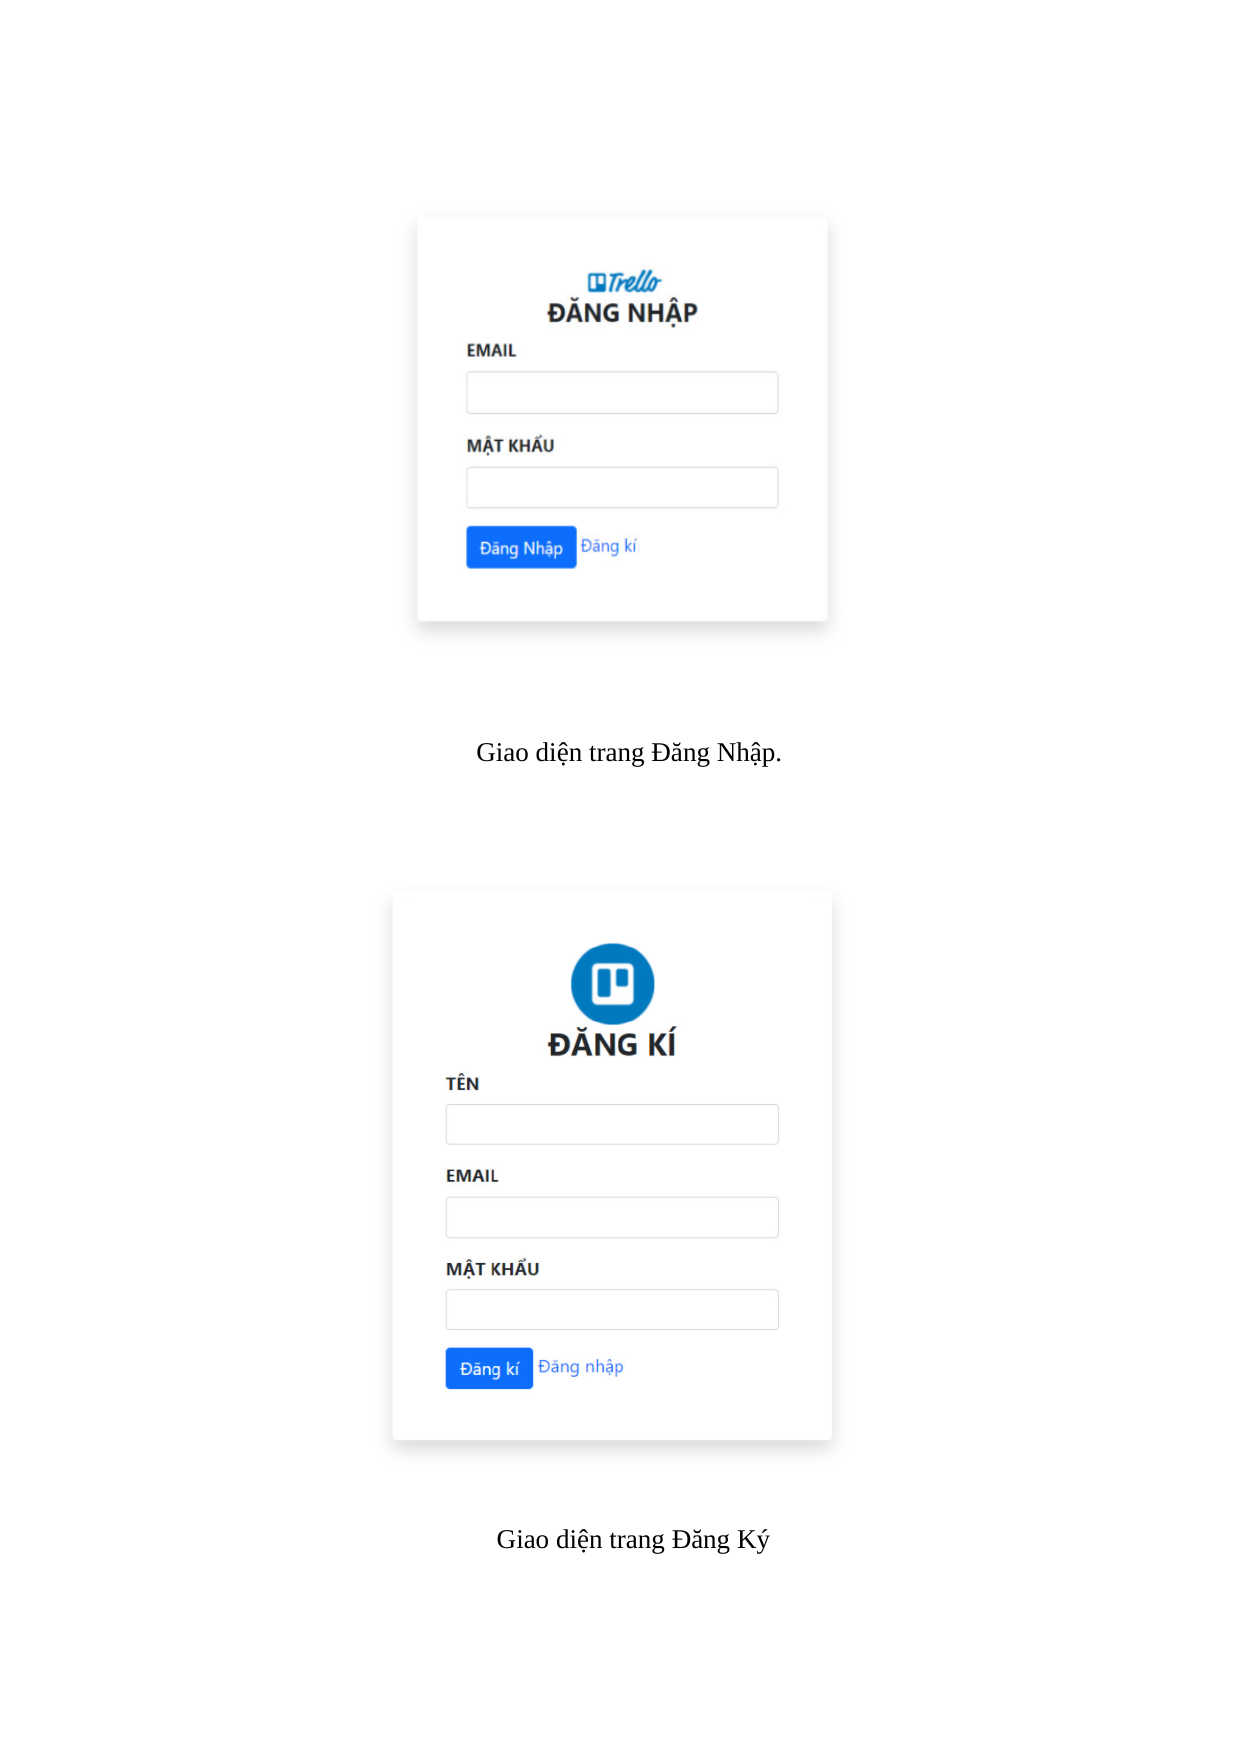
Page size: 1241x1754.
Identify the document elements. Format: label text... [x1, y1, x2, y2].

picture [118, 118, 1122, 717]
picture [118, 836, 1119, 1504]
text Giao diện trang Đăng Nhập. [118, 736, 1122, 767]
text Giao diện trang Đăng Ký [118, 1523, 1122, 1554]
